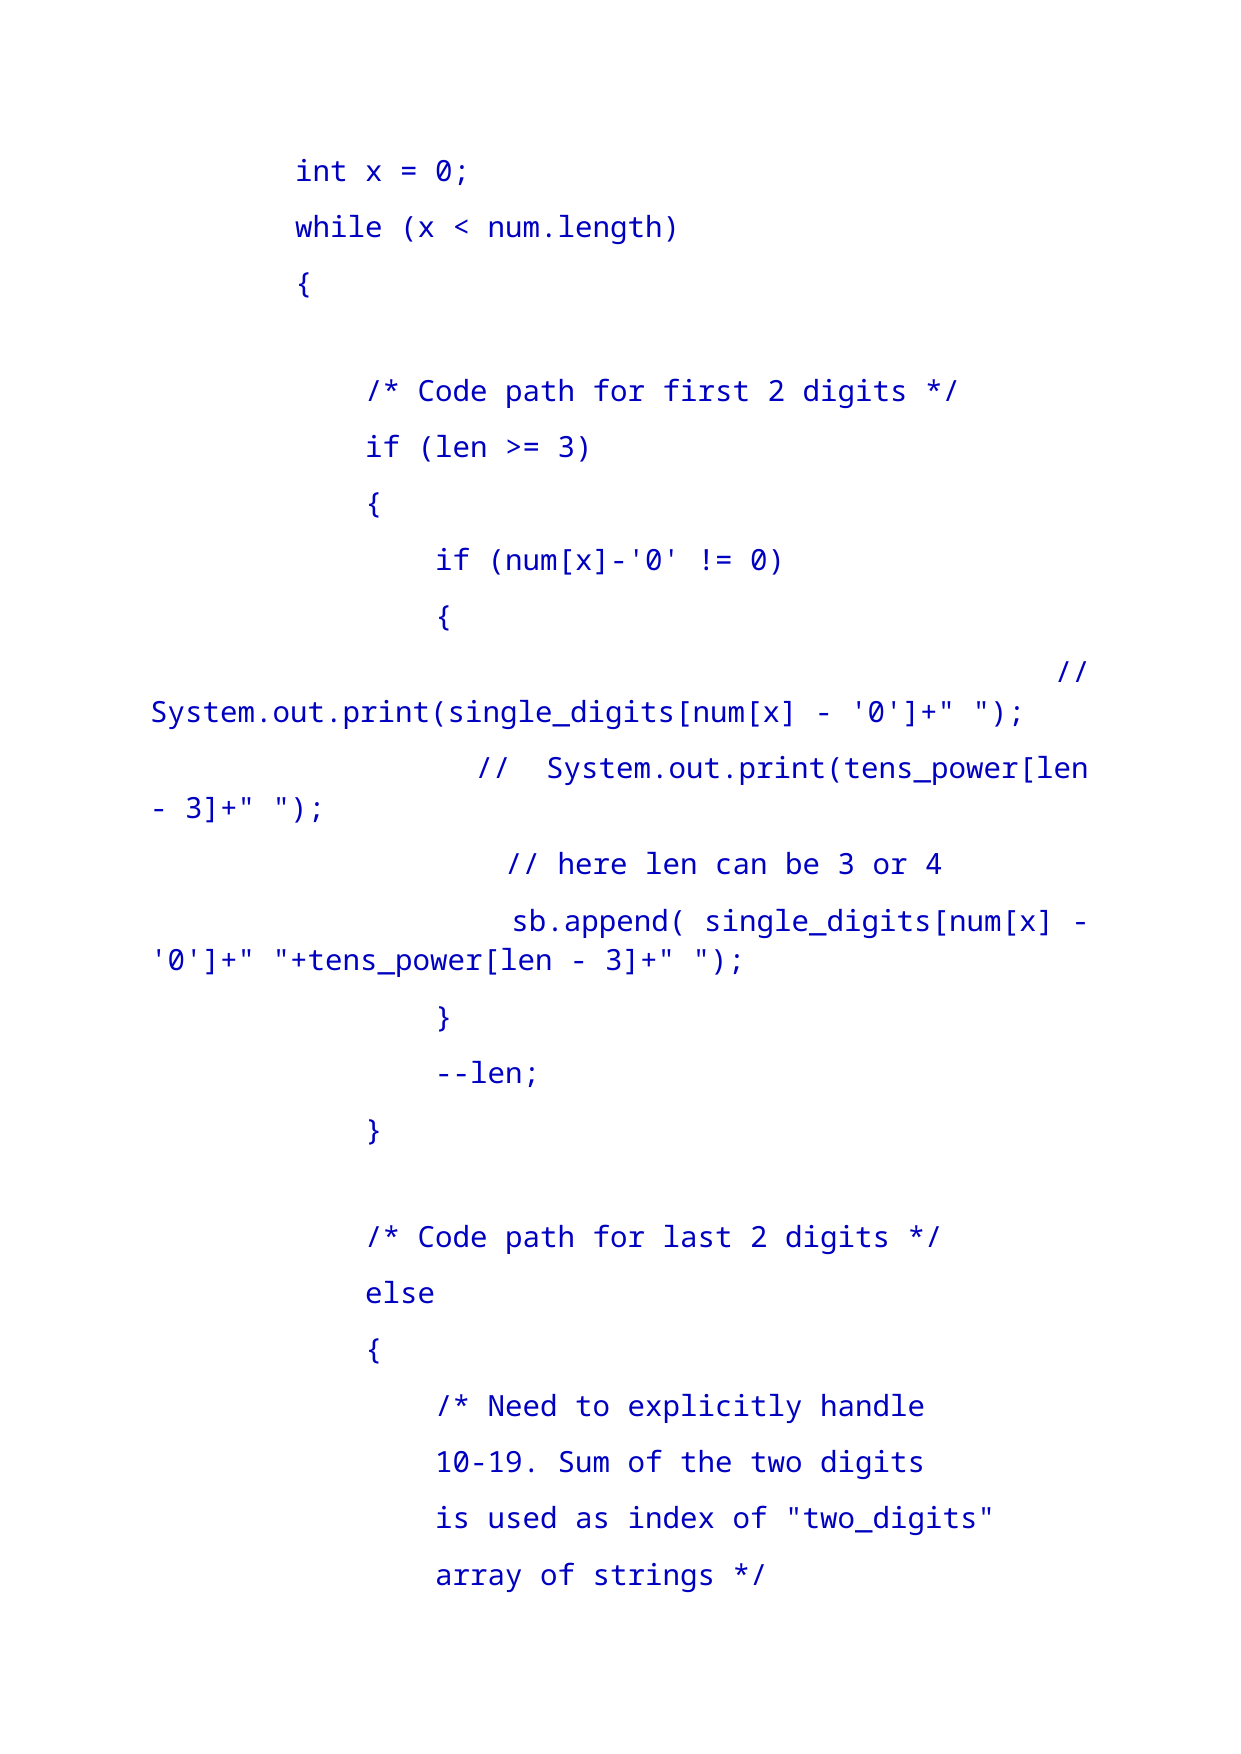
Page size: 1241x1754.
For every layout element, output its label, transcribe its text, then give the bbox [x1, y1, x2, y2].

text else [150, 1272, 1090, 1312]
text /* Code path for last 2 digits */ [150, 1216, 1090, 1256]
text int x = 0; [150, 150, 1090, 190]
text { [150, 595, 1090, 635]
text array of strings */ [150, 1554, 1090, 1594]
text --len; [150, 1052, 1090, 1092]
text } [150, 1109, 1090, 1148]
text { [150, 263, 1090, 302]
text is used as index of "two_digits" [150, 1498, 1090, 1537]
text while (x < num.length) [150, 206, 1090, 246]
text // here len can be 3 or 4 [150, 844, 1090, 883]
text /* Code path for first 2 digits */ [150, 370, 1090, 409]
text sb.append( single_digits[num[x] - '0']+" "+tens_power[len - 3]+" "); [150, 900, 1090, 979]
text // System.out.print(single_digits[num[x] - '0']+" "); [150, 652, 1090, 731]
text 10-19. Sum of the two digits [150, 1441, 1090, 1481]
text if (len >= 3) [150, 426, 1090, 466]
text if (num[x]-'0' != 0) [150, 539, 1090, 578]
text /* Need to explicitly handle [150, 1385, 1090, 1424]
text } [150, 996, 1090, 1036]
text { [150, 1328, 1090, 1368]
text { [150, 482, 1090, 522]
text // System.out.print(tens_power[len - 3]+" "); [150, 748, 1090, 827]
